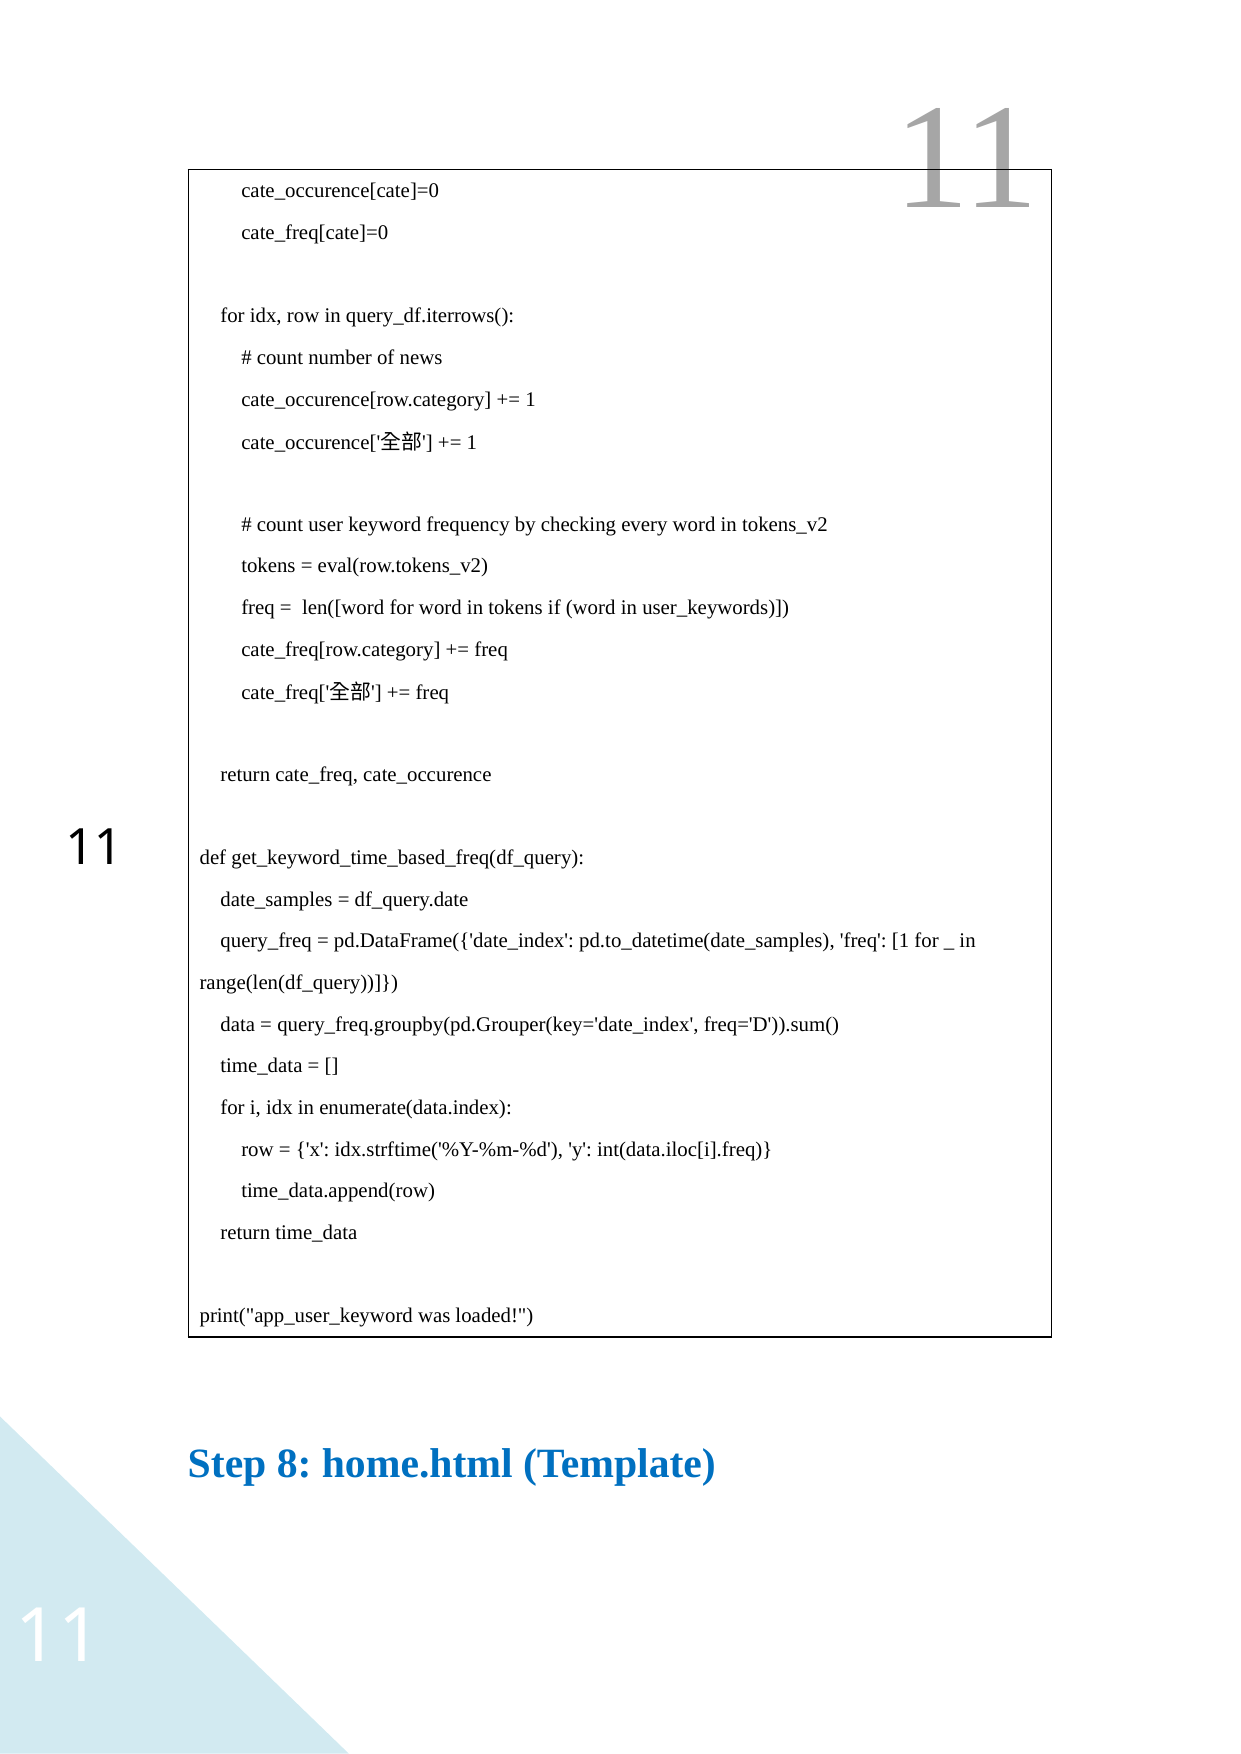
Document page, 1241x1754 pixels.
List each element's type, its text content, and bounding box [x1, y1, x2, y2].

text Step 8: home.html (Template) [187, 1421, 1053, 1504]
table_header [189, 170, 1051, 1336]
